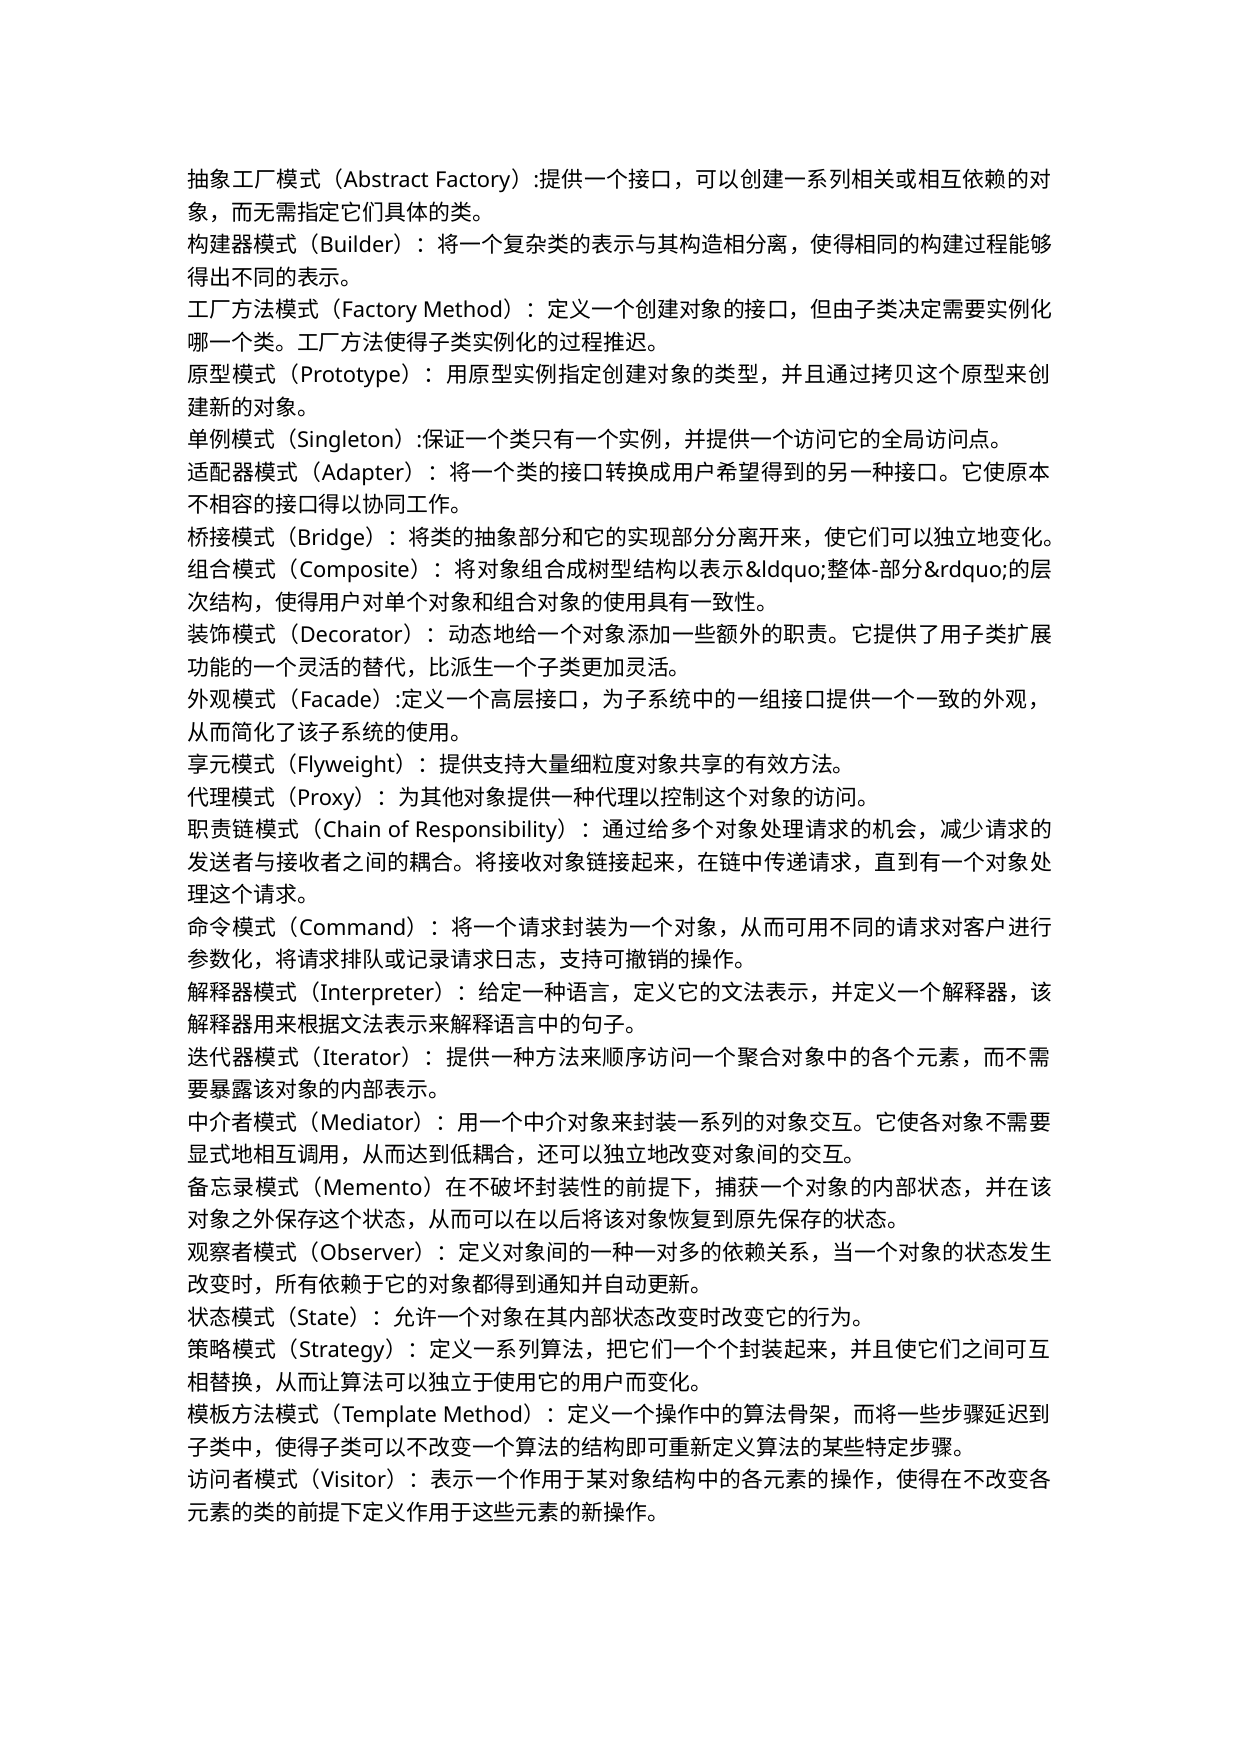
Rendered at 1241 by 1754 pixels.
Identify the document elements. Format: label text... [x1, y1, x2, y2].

text 迭代器模式（Iterator）：提供一种方法来顺序访问一个聚合对象中的各个元素，而不需要暴露该对象的内部表示。 [187, 1039, 1053, 1104]
text 解释器模式（Interpreter）：给定一种语言，定义它的文法表示，并定义一个解释器，该解释器用来根据文法表示来解释语言中的句子。 [187, 974, 1053, 1039]
text 模板方法模式（Template Method）：定义一个操作中的算法骨架，而将一些步骤延迟到子类中，使得子类可以不改变一个算法的结构即可重新定义算法的某些特定步骤。 [187, 1397, 1053, 1462]
text 组合模式（Composite）：将对象组合成树型结构以表示&ldquo;整体-部分&rdquo;的层次结构，使得用户对单个对象和组合对象的使用具有一致性。 [187, 552, 1053, 617]
text 职责链模式（Chain of Responsibility）：通过给多个对象处理请求的机会，减少请求的发送者与接收者之间的耦合。将接收对象链接起来，在链中传递请求，直到有一个对象处理这个请求。 [187, 812, 1053, 909]
text 享元模式（Flyweight）：提供支持大量细粒度对象共享的有效方法。 [187, 747, 1053, 779]
text 代理模式（Proxy）：为其他对象提供一种代理以控制这个对象的访问。 [187, 779, 1053, 812]
text 命令模式（Command）：将一个请求封装为一个对象，从而可用不同的请求对客户进行参数化，将请求排队或记录请求日志，支持可撤销的操作。 [187, 909, 1053, 974]
text 原型模式（Prototype）：用原型实例指定创建对象的类型，并且通过拷贝这个原型来创建新的对象。 [187, 357, 1053, 422]
text 备忘录模式（Memento）在不破坏封装性的前提下，捕获一个对象的内部状态，并在该对象之外保存这个状态，从而可以在以后将该对象恢复到原先保存的状态。 [187, 1169, 1053, 1234]
text 状态模式（State）：允许一个对象在其内部状态改变时改变它的行为。 [187, 1299, 1053, 1332]
text 观察者模式（Observer）：定义对象间的一种一对多的依赖关系，当一个对象的状态发生改变时，所有依赖于它的对象都得到通知并自动更新。 [187, 1234, 1053, 1299]
text 策略模式（Strategy）：定义一系列算法，把它们一个个封装起来，并且使它们之间可互相替换，从而让算法可以独立于使用它的用户而变化。 [187, 1332, 1053, 1397]
text 桥接模式（Bridge）：将类的抽象部分和它的实现部分分离开来，使它们可以独立地变化。 [187, 519, 1053, 552]
text 工厂方法模式（Factory Method）：定义一个创建对象的接口，但由子类决定需要实例化哪一个类。工厂方法使得子类实例化的过程推迟。 [187, 292, 1053, 357]
text 装饰模式（Decorator）：动态地给一个对象添加一些额外的职责。它提供了用子类扩展功能的一个灵活的替代，比派生一个子类更加灵活。 [187, 617, 1053, 682]
text 访问者模式（Visitor）：表示一个作用于某对象结构中的各元素的操作，使得在不改变各元素的类的前提下定义作用于这些元素的新操作。 [187, 1462, 1053, 1527]
text 适配器模式（Adapter）：将一个类的接口转换成用户希望得到的另一种接口。它使原本不相容的接口得以协同工作。 [187, 454, 1053, 519]
text 抽象工厂模式（Abstract Factory）:提供一个接口，可以创建一系列相关或相互依赖的对象，而无需指定它们具体的类。 [187, 162, 1053, 227]
text 中介者模式（Mediator）：用一个中介对象来封装一系列的对象交互。它使各对象不需要显式地相互调用，从而达到低耦合，还可以独立地改变对象间的交互。 [187, 1104, 1053, 1169]
text 构建器模式（Builder）：将一个复杂类的表示与其构造相分离，使得相同的构建过程能够得出不同的表示。 [187, 227, 1053, 292]
text 单例模式（Singleton）:保证一个类只有一个实例，并提供一个访问它的全局访问点。 [187, 422, 1053, 454]
text 外观模式（Facade）:定义一个高层接口，为子系统中的一组接口提供一个一致的外观，从而简化了该子系统的使用。 [187, 682, 1053, 747]
